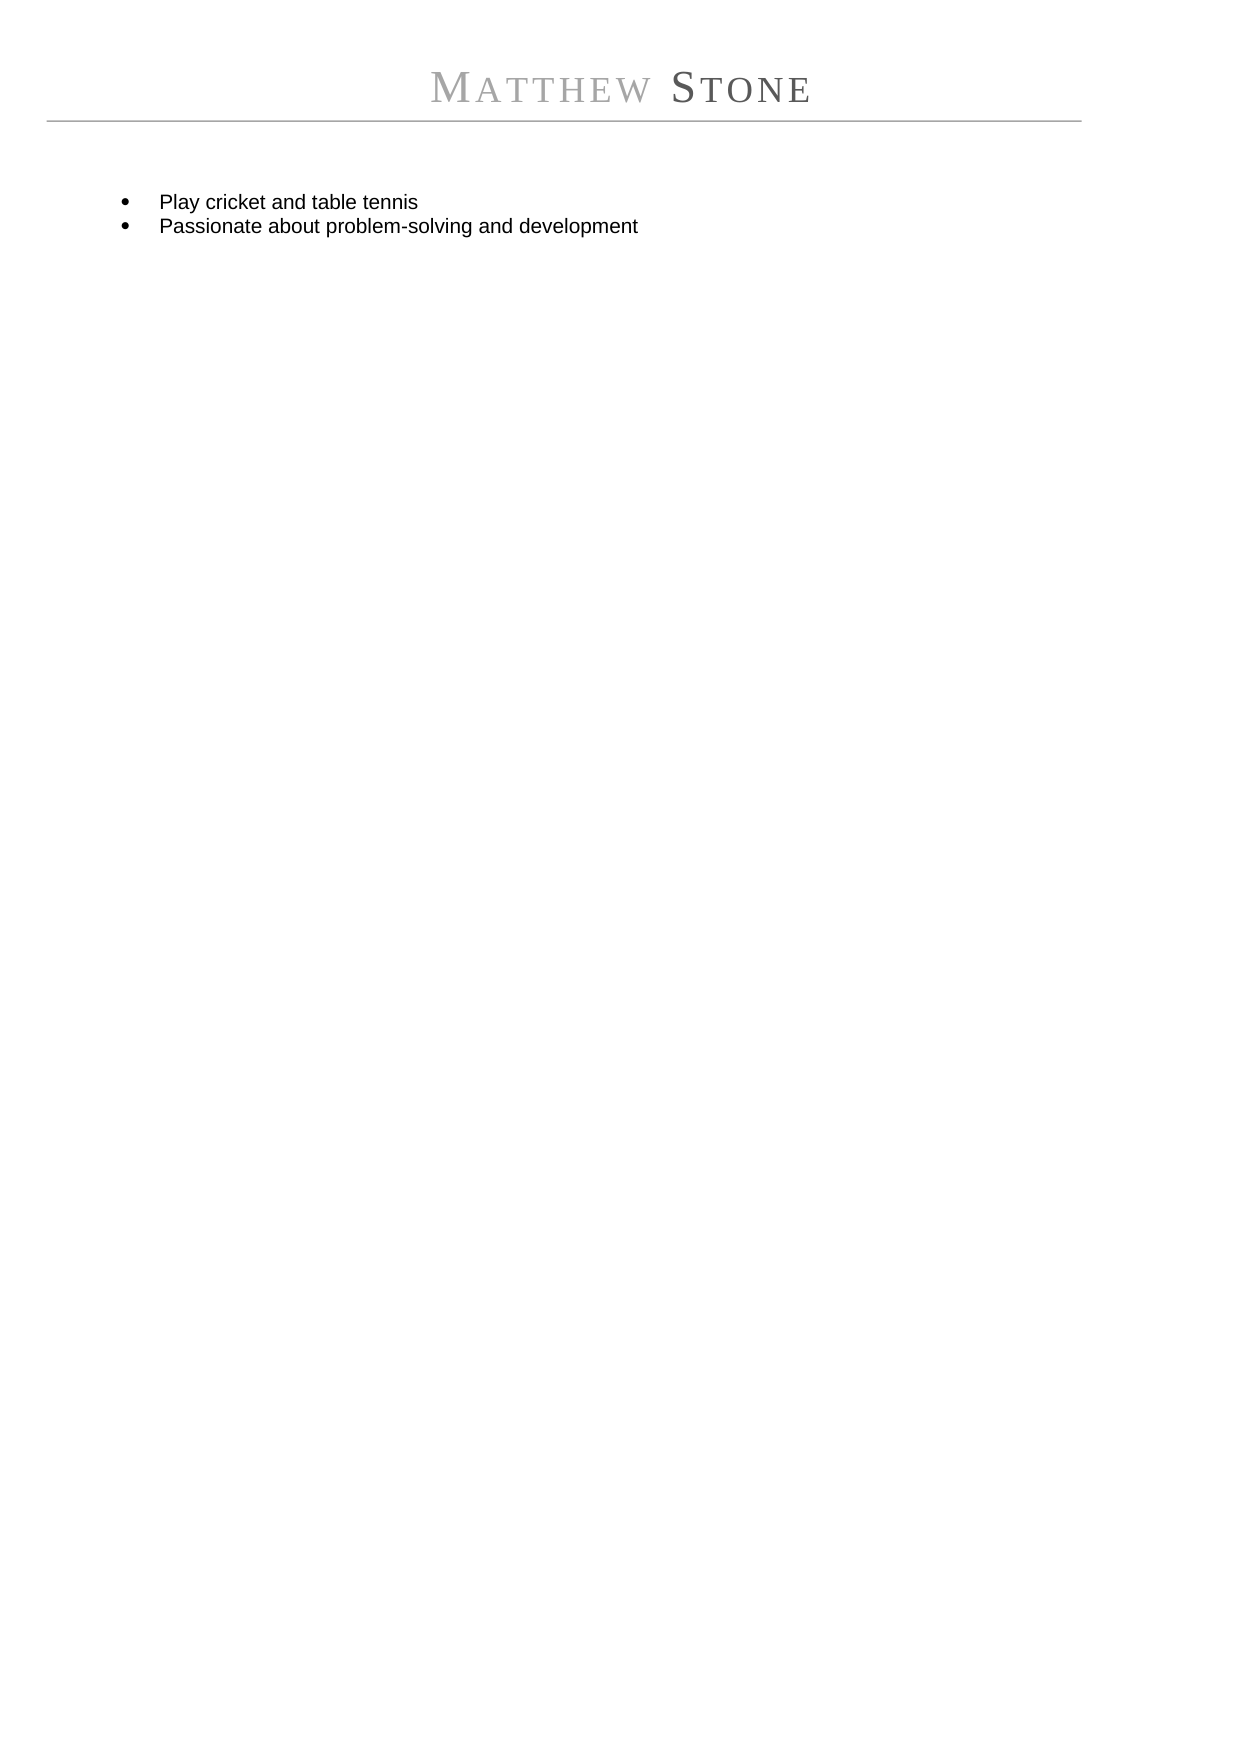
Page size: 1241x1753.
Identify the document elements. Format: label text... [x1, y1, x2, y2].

list Play cricket and table tennis [122, 190, 1193, 214]
list Passionate about problem-solving and development [122, 214, 1193, 238]
